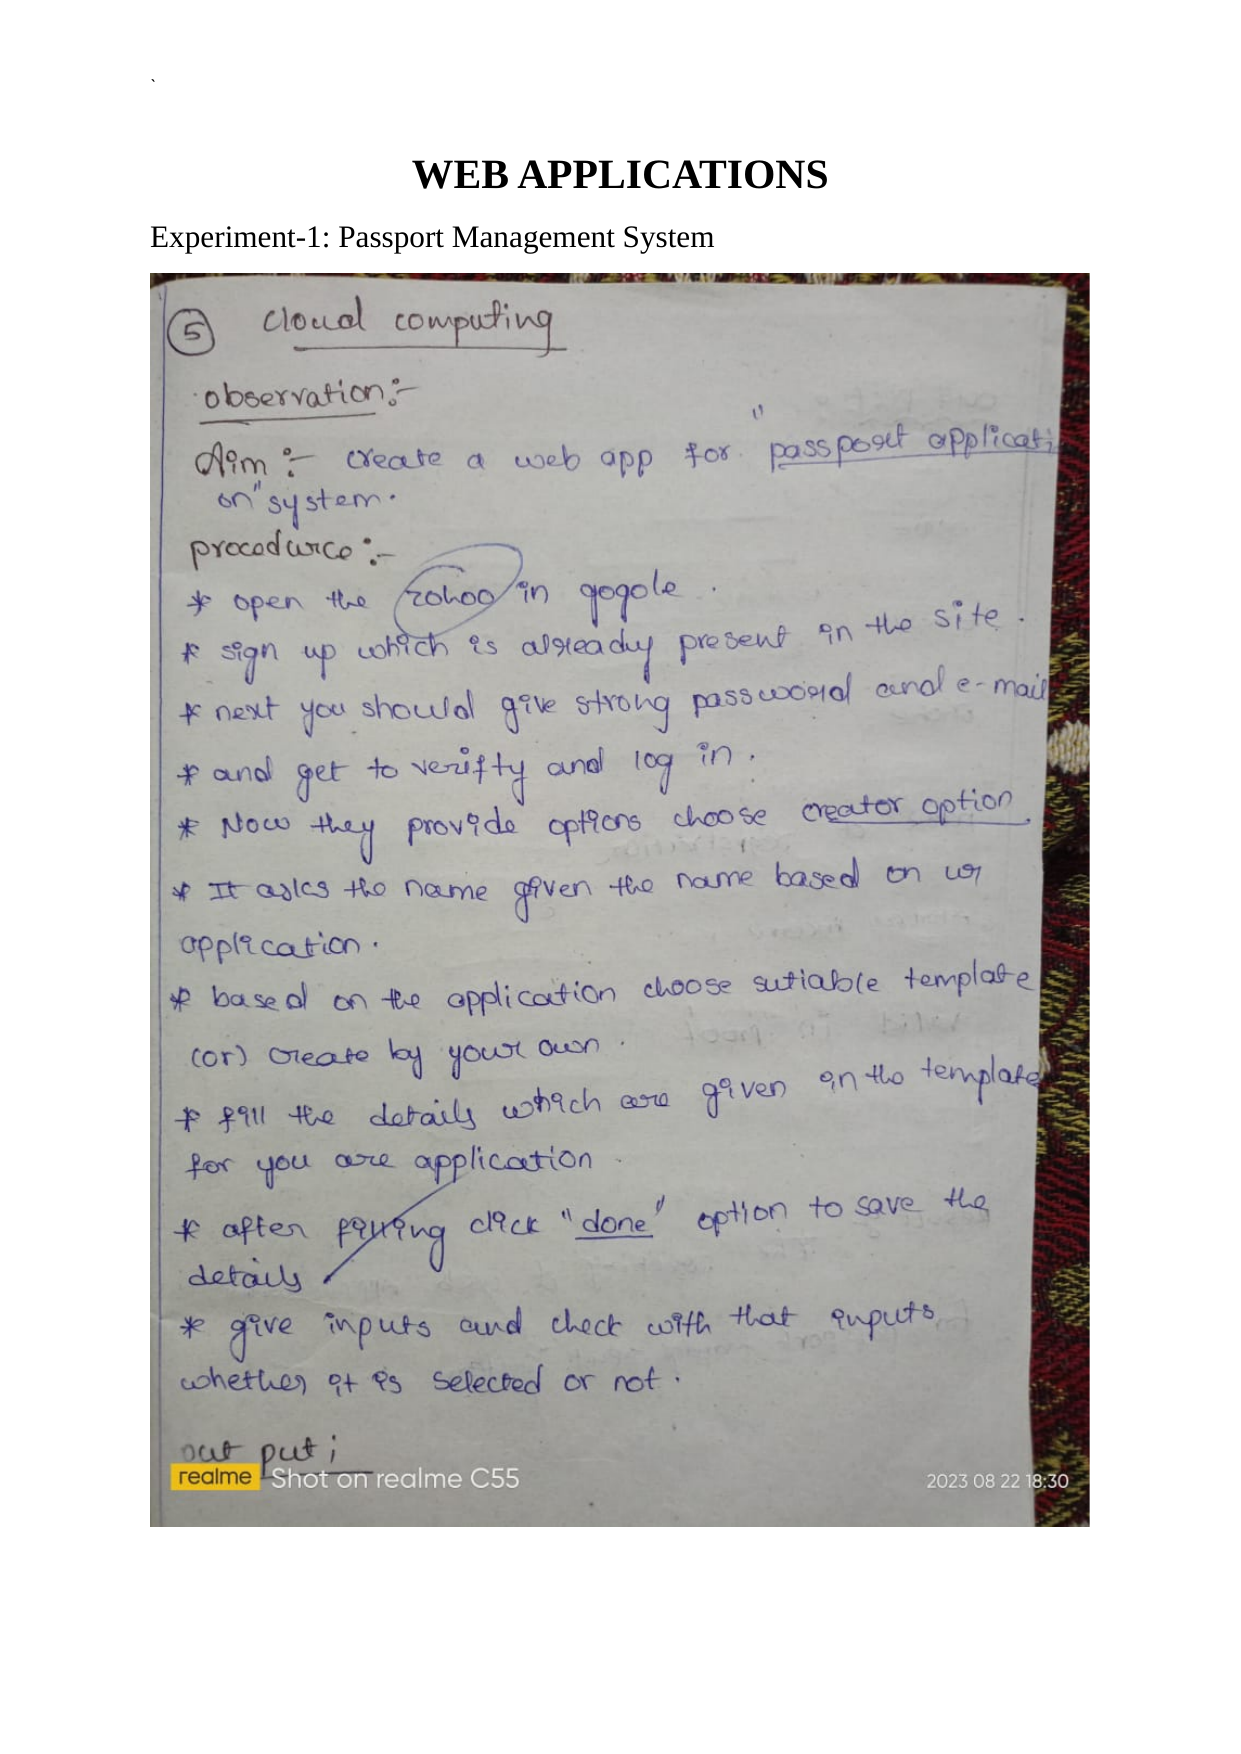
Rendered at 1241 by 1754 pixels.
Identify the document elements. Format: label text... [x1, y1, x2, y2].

picture [150, 273, 1090, 1527]
text Experiment-1: Passport Management System [150, 218, 1090, 254]
text WEB APPLICATIONS [150, 150, 1090, 198]
